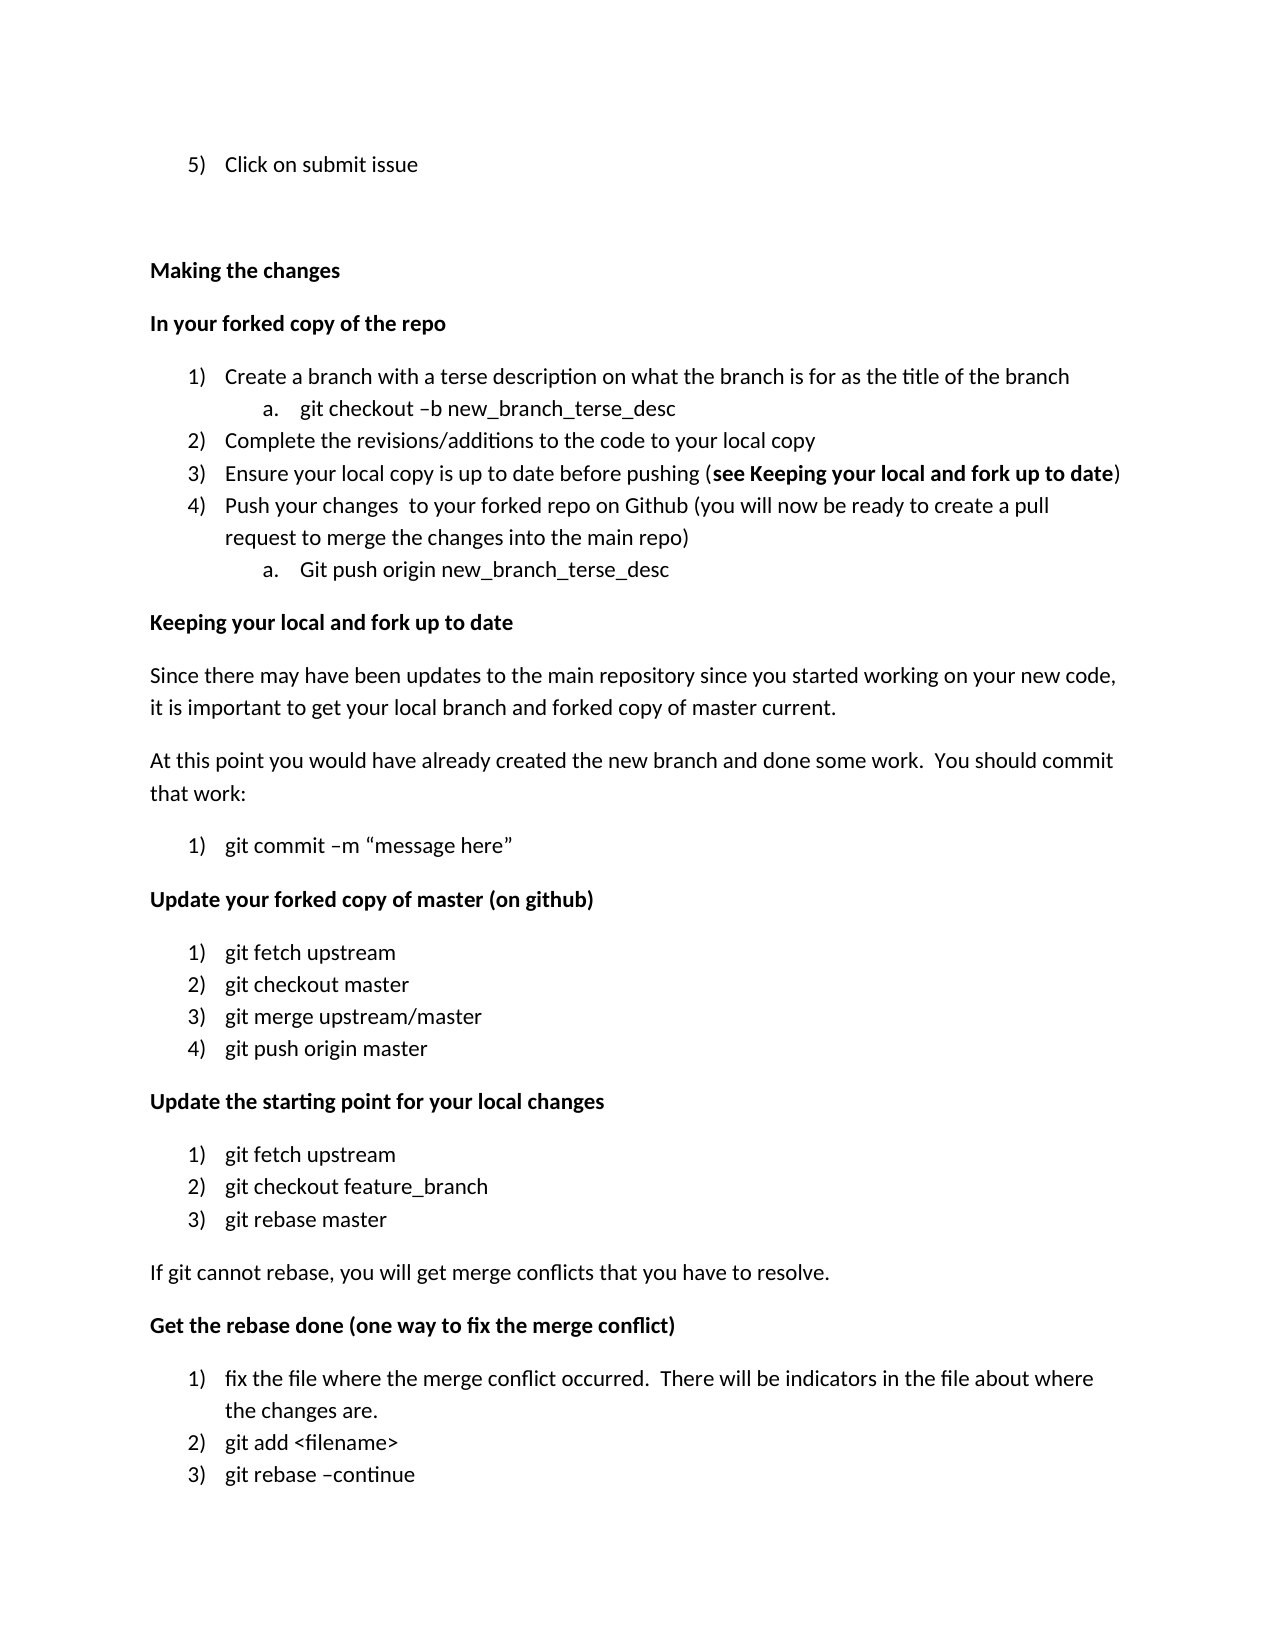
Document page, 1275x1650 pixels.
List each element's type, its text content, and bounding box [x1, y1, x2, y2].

text Since there may have been updates to the main repository since you started working on your new code, it is important to get your local branch and forked copy of master current. [150, 661, 1125, 721]
text If git cannot rebase, you will get merge conflicts that you have to resolve. [150, 1258, 1125, 1286]
list git merge upstream/master [187, 1002, 1125, 1030]
list git commit –m “message here” [187, 832, 1125, 860]
list Push your changes to your forked repo on Github (you will now be ready to create a pull request to merge the changes into the main repo) [187, 491, 1125, 551]
list Ensure your local copy is up to date before pushing (see Keeping your local and fork up to date) [187, 459, 1125, 487]
text Making the changes [150, 256, 1125, 284]
list git checkout master [187, 970, 1125, 998]
text Update your forked copy of master (on github) [150, 885, 1125, 913]
list git checkout feature_branch [187, 1172, 1125, 1201]
text In your forked copy of the repo [150, 309, 1125, 337]
list Complete the revisions/additions to the code to your local copy [187, 426, 1125, 454]
list git rebase master [187, 1205, 1125, 1233]
list Git push origin new_branch_terse_desc [262, 555, 1125, 583]
list git add <filename> [187, 1428, 1125, 1456]
list git fetch upstream [187, 1140, 1125, 1168]
text Update the starting point for your local changes [150, 1087, 1125, 1115]
list git fetch upstream [187, 938, 1125, 966]
list Create a branch with a terse description on what the branch is for as the title of the branch [187, 362, 1125, 390]
list git push origin master [187, 1034, 1125, 1062]
list git checkout –b new_branch_terse_desc [262, 394, 1125, 422]
text At this point you would have already created the new branch and done some work. You should commit that work: [150, 746, 1125, 807]
list git rebase –continue [187, 1460, 1125, 1488]
text Keeping your local and fork up to date [150, 608, 1125, 636]
text Get the rebase done (one way to fix the merge conflict) [150, 1311, 1125, 1339]
list Click on submit issue [187, 150, 1125, 178]
list fix the file where the merge conflict occurred. There will be indicators in the file about where the changes are. [187, 1364, 1125, 1424]
